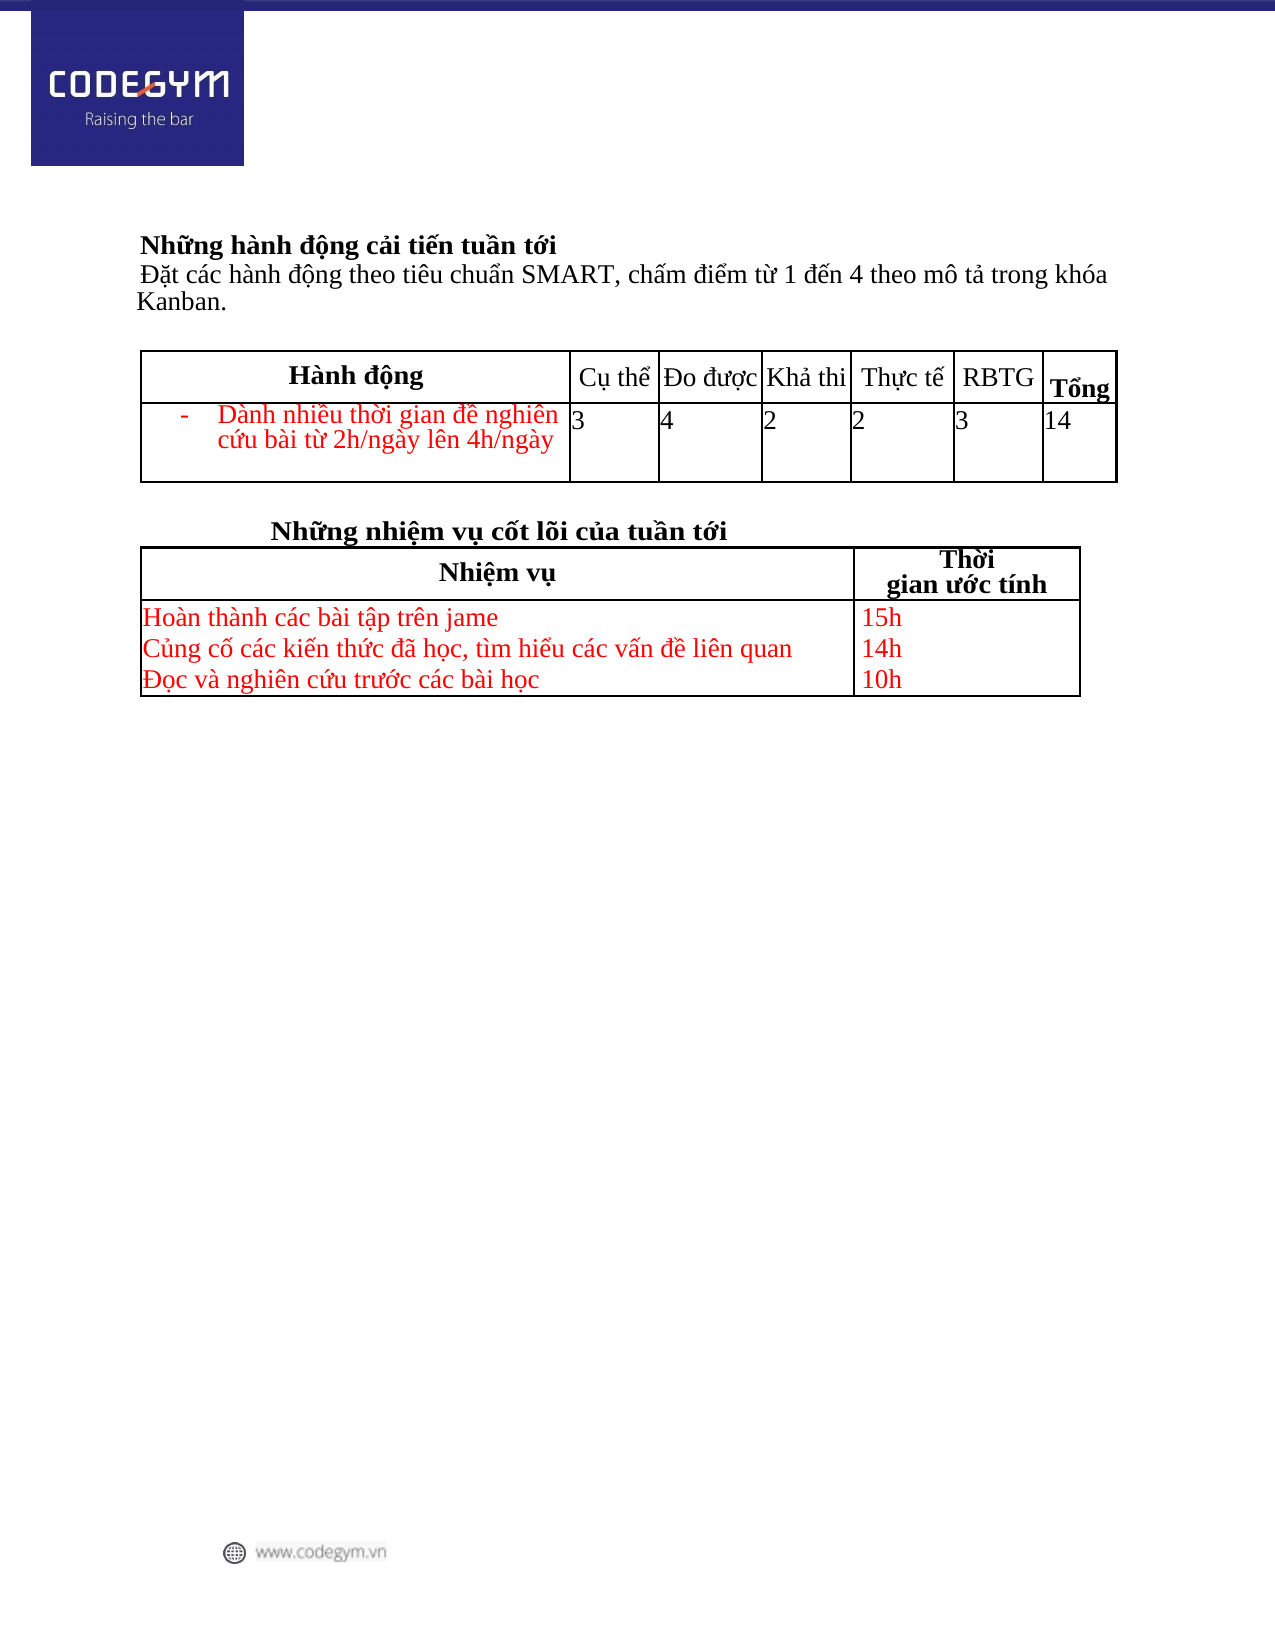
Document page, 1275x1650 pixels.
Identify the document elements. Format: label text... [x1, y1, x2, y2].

table_cell 2 [852, 404, 953, 481]
table_cell 15h 14h 10h [855, 601, 1079, 694]
subtitle Những nhiệm vụ cốt lõi của tuần tới [270, 515, 1131, 546]
table_cell Hoàn thành các bài tập trên jame Củng cố các kiến thức đã học, tìm hiểu các vấn đề liên quan Đọc và nghiên cứu trước các bài học [142, 601, 853, 694]
table_cell 3 [571, 404, 658, 481]
table_header Nhiệm vụ [142, 549, 853, 599]
table_cell 4 [660, 404, 761, 481]
table_header Khả thi [763, 352, 850, 402]
table_cell 2 [763, 404, 850, 481]
table_header Thời gian ước tính [855, 549, 1079, 599]
table_header RBTG [955, 352, 1042, 402]
table_cell 3 [955, 404, 1042, 481]
table_header Hành động [142, 352, 569, 402]
table_cell Dành nhiều thời gian đề nghiên cứu bài từ 2h/ngày lên 4h/ngày [142, 404, 569, 481]
picture [0, 0, 1275, 166]
text Những hành động cải tiến tuần tới [125, 229, 1131, 261]
text Đặt các hành động theo tiêu chuẩn SMART, chấm điểm từ 1 đến 4 theo mô tả trong khóa Kanban. [136, 262, 1117, 317]
table_header Cụ thể [571, 352, 658, 402]
picture [223, 1535, 1246, 1636]
table_header Thực tế [852, 352, 953, 402]
table_header Đo được [660, 352, 761, 402]
table_header Tổng [1044, 352, 1115, 402]
table_cell 14 [1044, 404, 1115, 481]
